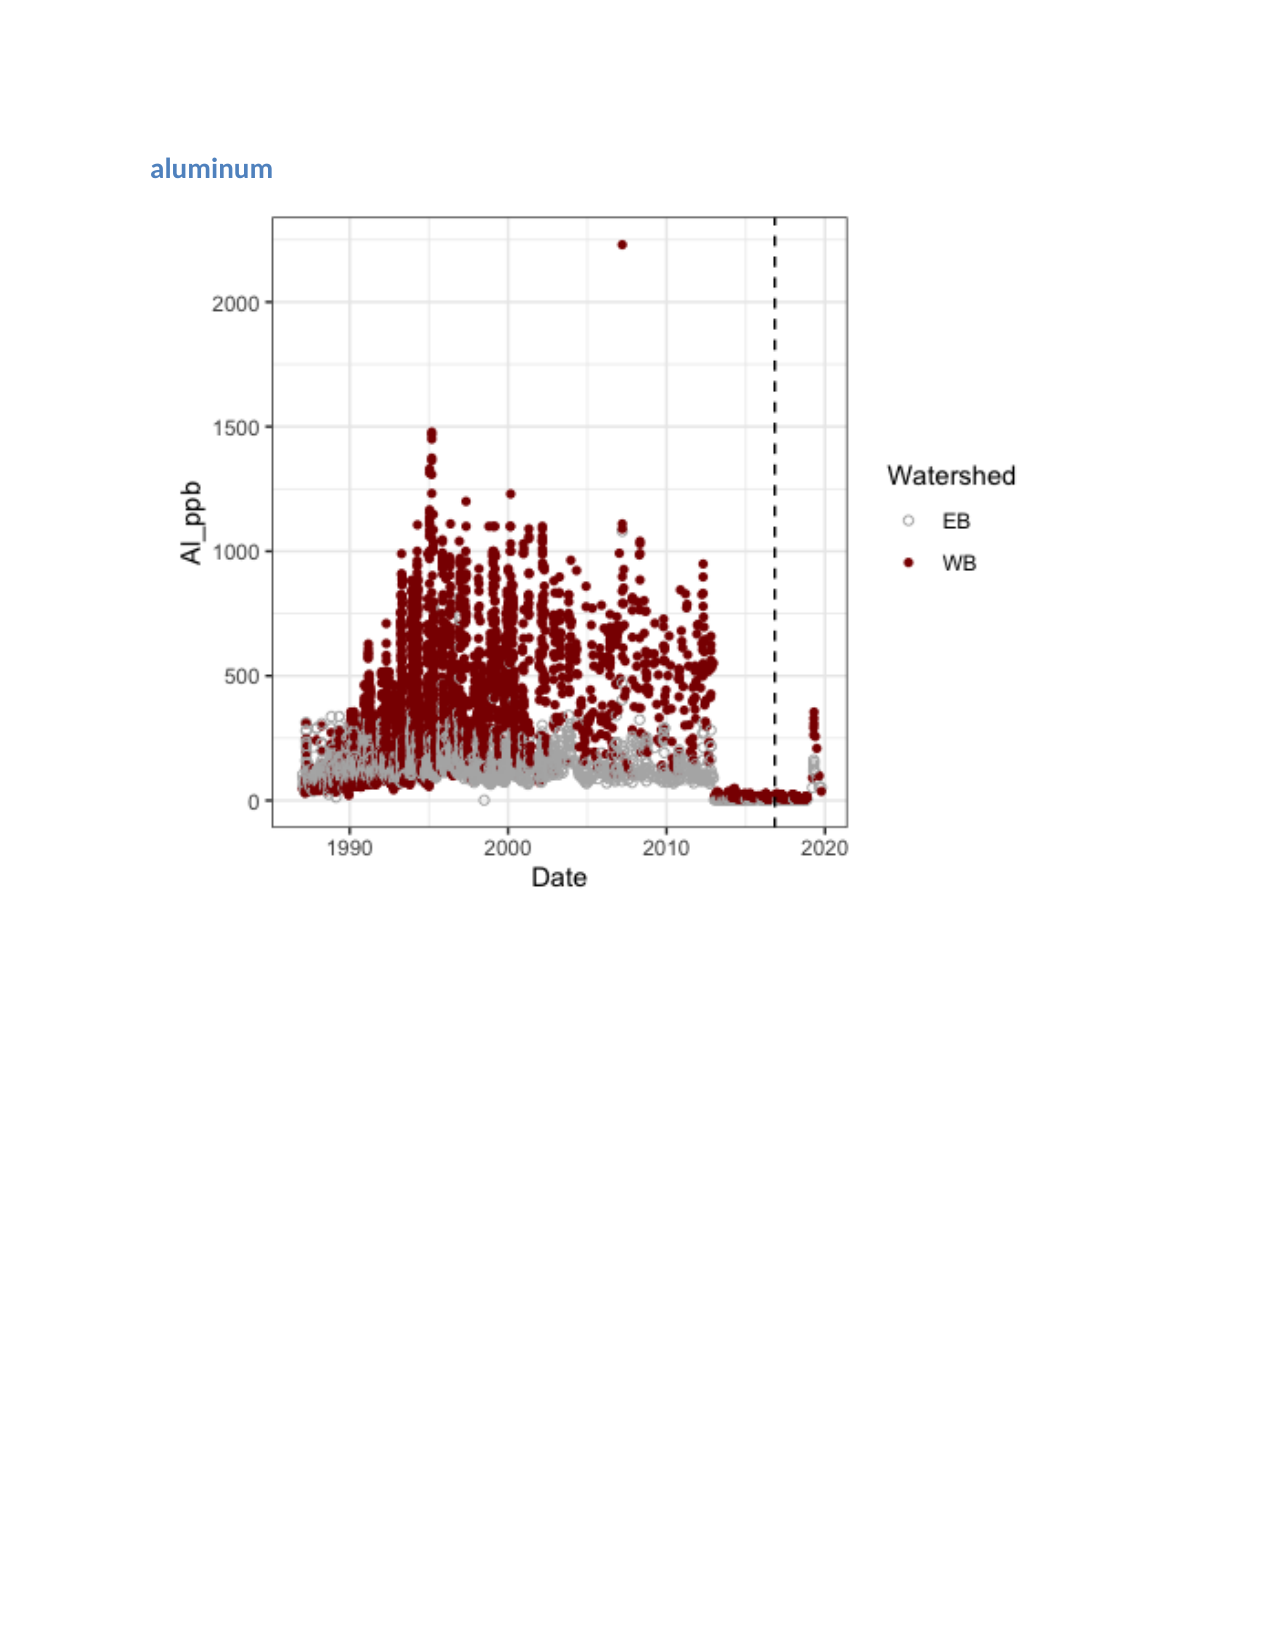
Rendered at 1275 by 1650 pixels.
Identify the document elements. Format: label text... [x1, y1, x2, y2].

subtitle aluminum [150, 150, 1125, 186]
picture [168, 204, 1044, 905]
